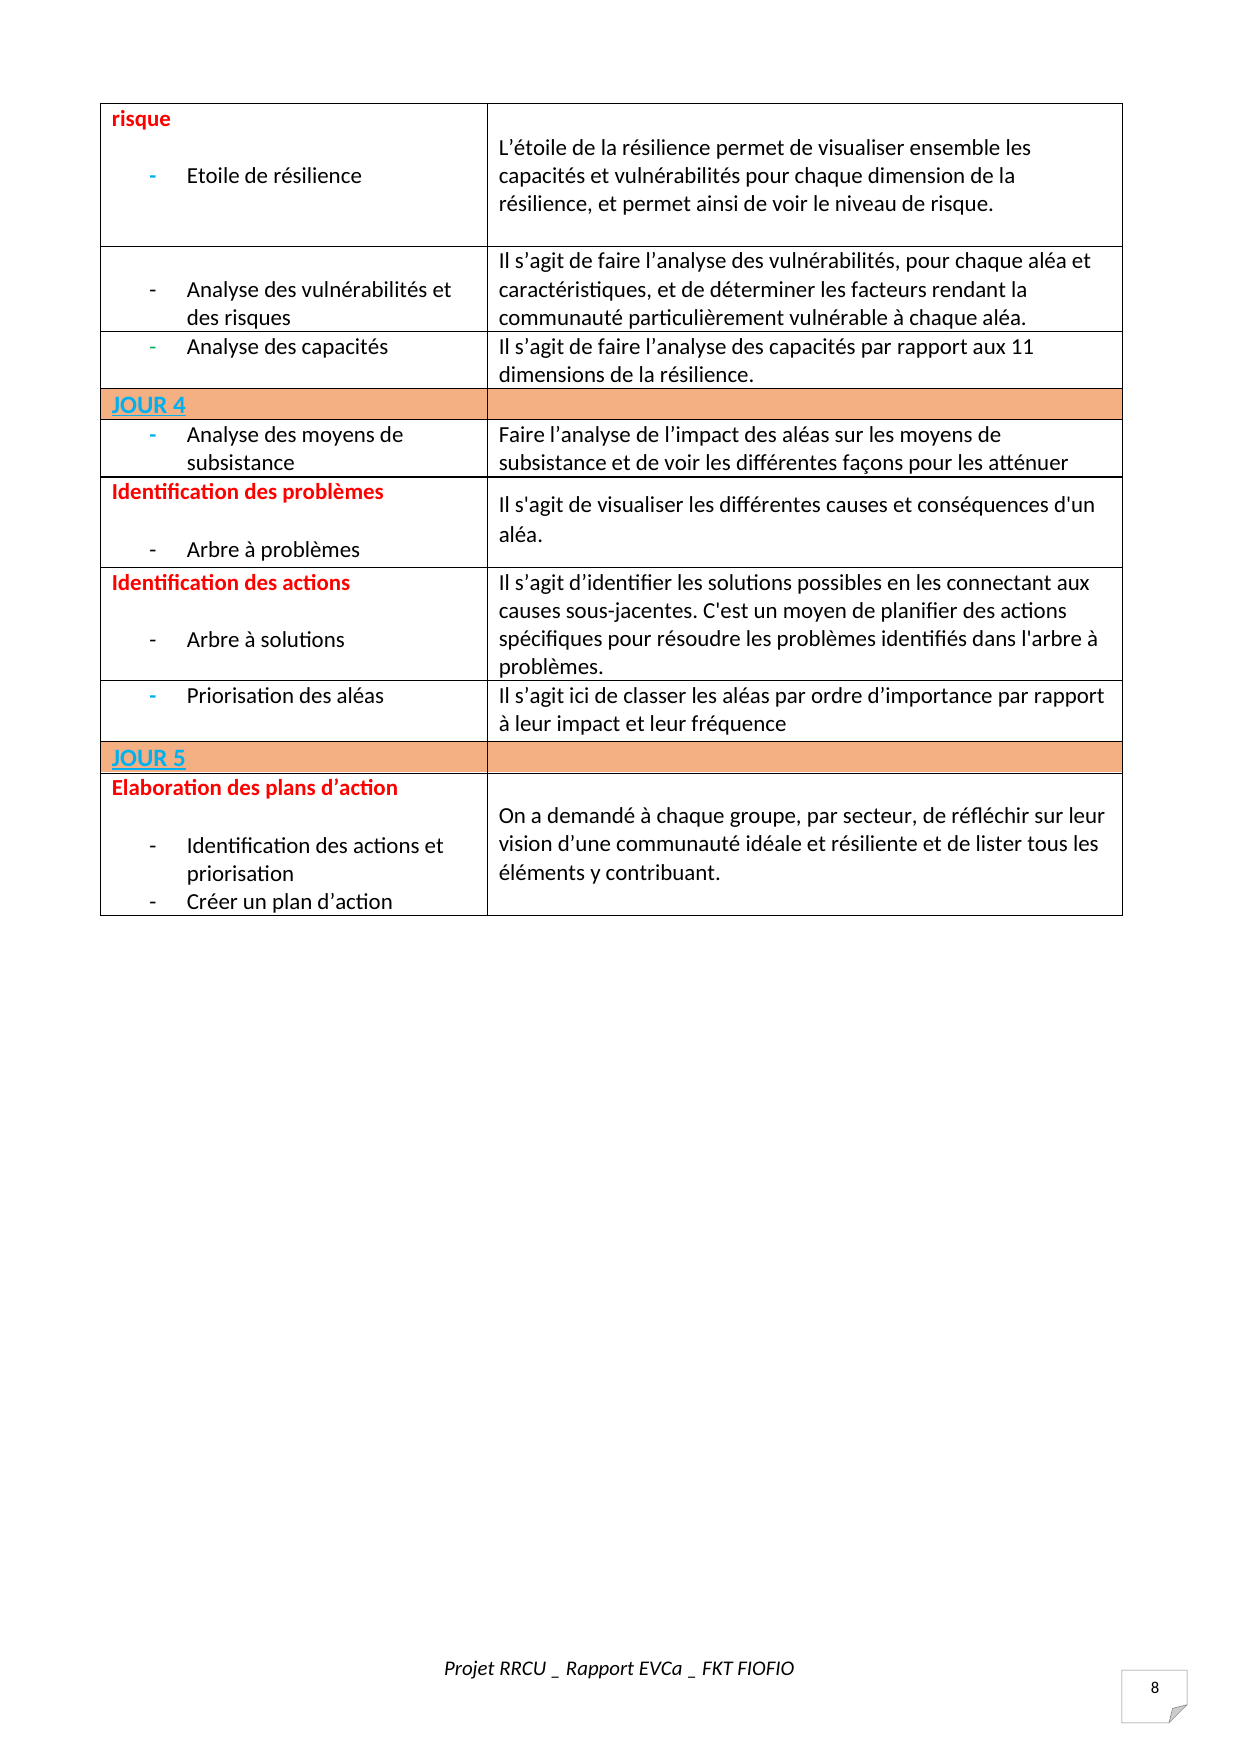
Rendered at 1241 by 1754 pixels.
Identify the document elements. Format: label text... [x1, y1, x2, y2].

table_cell Faire l’analyse de l’impact des aléas sur les moyens de subsistance et de voir les différentes façons pour les atténuer [488, 420, 1122, 476]
table_cell Identification des actions Arbre à solutions [101, 568, 487, 680]
table_cell Il s’agit de faire l’analyse des capacités par rapport aux 11 dimensions de la résilience. [488, 332, 1122, 388]
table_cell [101, 104, 487, 246]
table_cell Identification des problèmes Arbre à problèmes [101, 478, 487, 567]
table_cell Il s’agit ici de classer les aléas par ordre d’importance par rapport à leur impact et leur fréquence [488, 681, 1122, 741]
table_cell Analyse des moyens de subsistance [101, 420, 487, 476]
table_cell Il s'agit de visualiser les différentes causes et conséquences d'un aléa. [488, 478, 1122, 567]
table_cell Analyse des capacités [101, 332, 487, 388]
table_cell [488, 389, 1122, 419]
table_cell Elaboration des plans d’action Identification des actions et priorisation Créer un plan d’action [101, 774, 487, 915]
table_cell JOUR 4 [101, 389, 487, 419]
table_cell JOUR 5 [101, 742, 487, 772]
table_cell Priorisation des aléas [101, 681, 487, 741]
table_cell Il s’agit d’identifier les solutions possibles en les connectant aux causes sous-jacentes. C'est un moyen de planifier des actions spécifiques pour résoudre les problèmes identifiés dans l'arbre à problèmes. [488, 568, 1122, 680]
table_cell Analyse des vulnérabilités et des risques [101, 247, 487, 331]
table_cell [488, 104, 1122, 246]
table_cell [488, 742, 1122, 772]
table_cell Il s’agit de faire l’analyse des vulnérabilités, pour chaque aléa et caractéristiques, et de déterminer les facteurs rendant la communauté particulièrement vulnérable à chaque aléa. [488, 247, 1122, 331]
table_cell On a demandé à chaque groupe, par secteur, de réfléchir sur leur vision d’une communauté idéale et résiliente et de lister tous les éléments y contribuant. [488, 774, 1122, 915]
